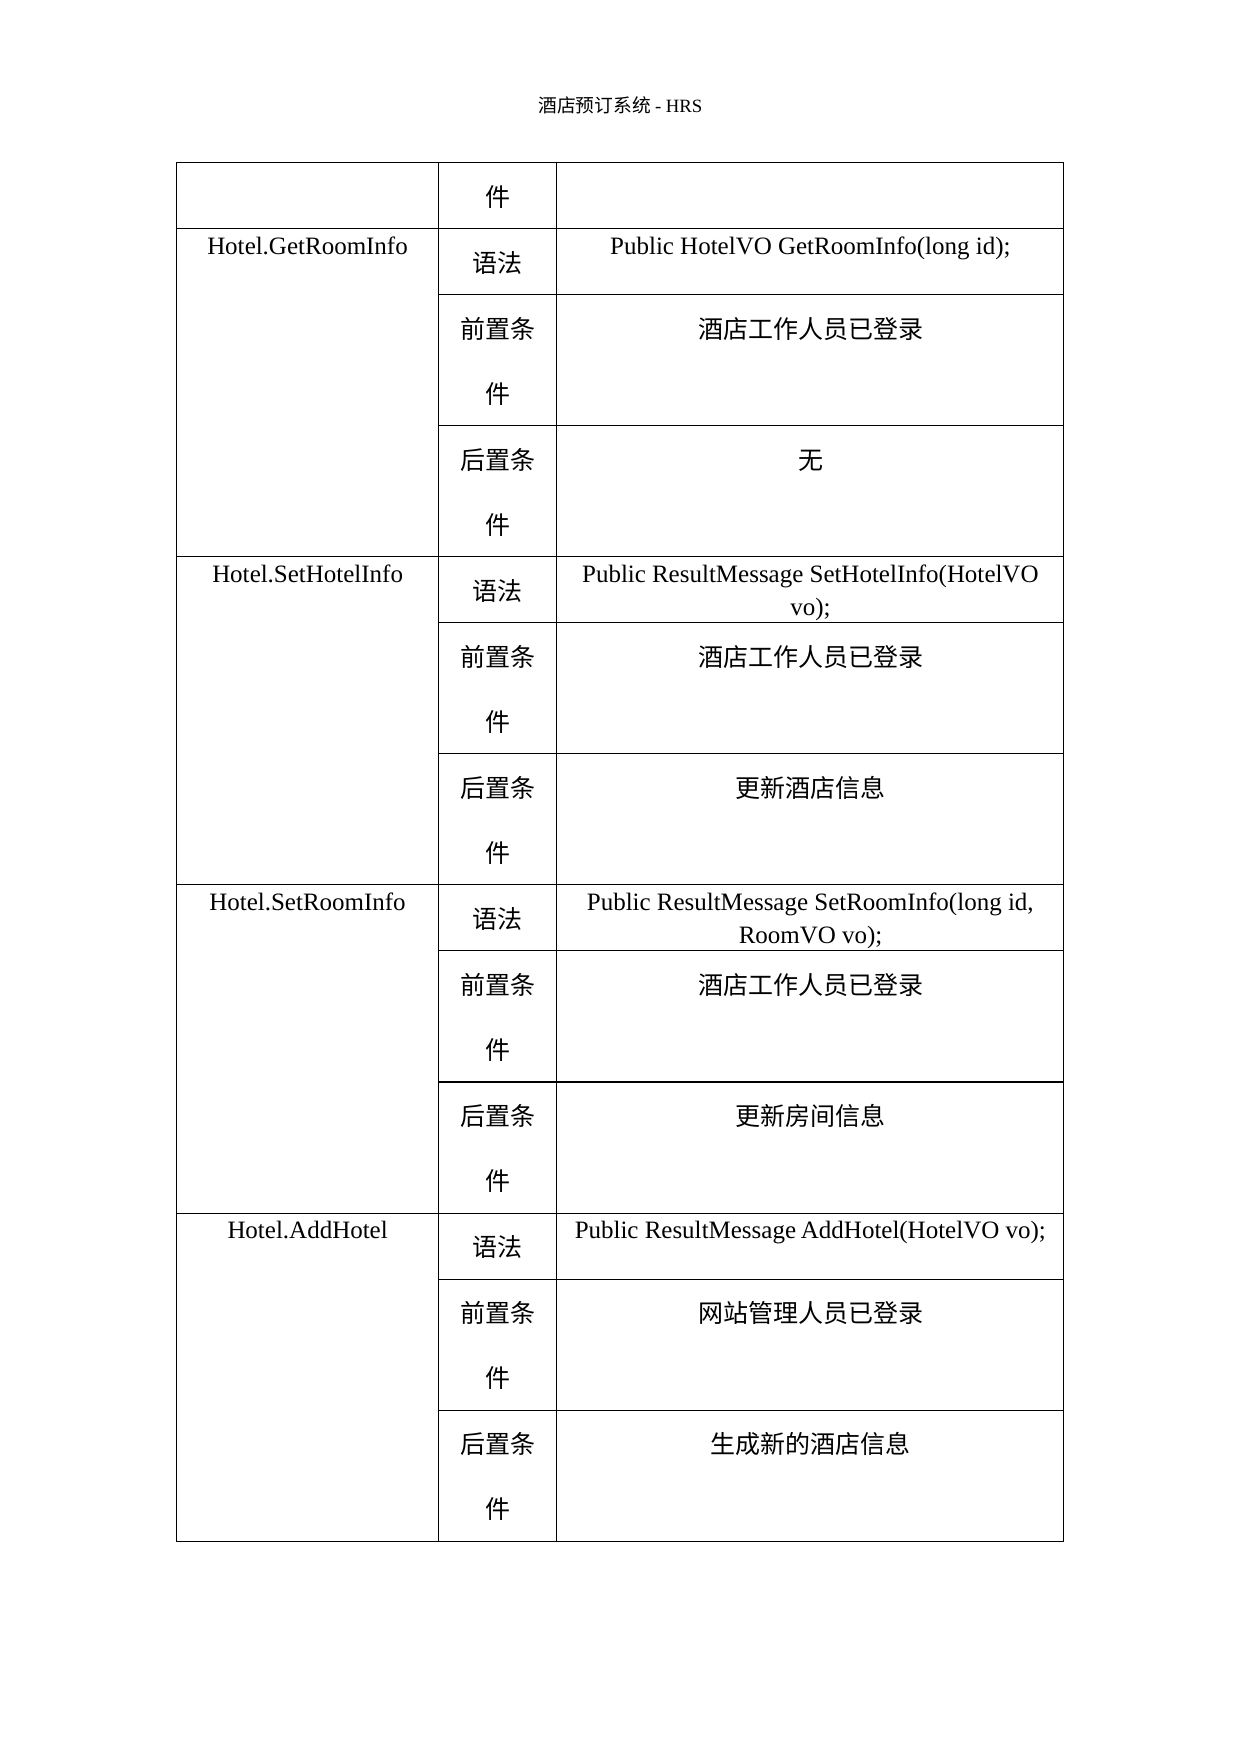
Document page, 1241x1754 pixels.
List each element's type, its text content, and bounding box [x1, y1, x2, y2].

table_cell Hotel.SetHotelInfo [177, 557, 438, 884]
table_cell 更新酒店信息 [557, 754, 1063, 884]
table_cell 酒店工作人员已登录 [557, 623, 1063, 753]
table_cell 语法 [439, 1214, 556, 1278]
table_cell 前置条件 [439, 623, 556, 753]
table_cell Public ResultMessage AddHotel(HotelVO vo); [557, 1214, 1063, 1278]
table_cell 前置条件 [439, 1280, 556, 1409]
table_cell 后置条件 [439, 1083, 556, 1212]
table_cell 无 [557, 426, 1063, 556]
table_cell 网站管理人员已登录 [557, 1280, 1063, 1409]
table_cell 后置条件 [439, 426, 556, 556]
table_cell 前置条件 [439, 295, 556, 425]
table_cell Hotel.AddHotel [177, 1214, 438, 1541]
table_cell 无 [557, 163, 1063, 228]
table_cell 语法 [439, 885, 556, 950]
table_cell 语法 [439, 229, 556, 294]
table_cell 后置条件 [439, 163, 556, 228]
table_cell 生成新的酒店信息 [557, 1411, 1063, 1541]
table_cell Hotel.GetRoomInfo [177, 229, 438, 556]
table_cell 前置条件 [439, 951, 556, 1081]
table_cell Public ResultMessage SetRoomInfo(long id, RoomVO vo); [557, 885, 1063, 950]
table_cell Public HotelVO GetRoomInfo(long id); [557, 229, 1063, 294]
table_cell 更新房间信息 [557, 1083, 1063, 1212]
table_cell 后置条件 [439, 754, 556, 884]
table_cell 酒店工作人员已登录 [557, 951, 1063, 1081]
table_cell 后置条件 [439, 1411, 556, 1541]
table_cell Hotel.SetRoomInfo [177, 885, 438, 1212]
table_cell 语法 [439, 557, 556, 622]
table_cell Public ResultMessage SetHotelInfo(HotelVO vo); [557, 557, 1063, 622]
table_cell 酒店工作人员已登录 [557, 295, 1063, 425]
